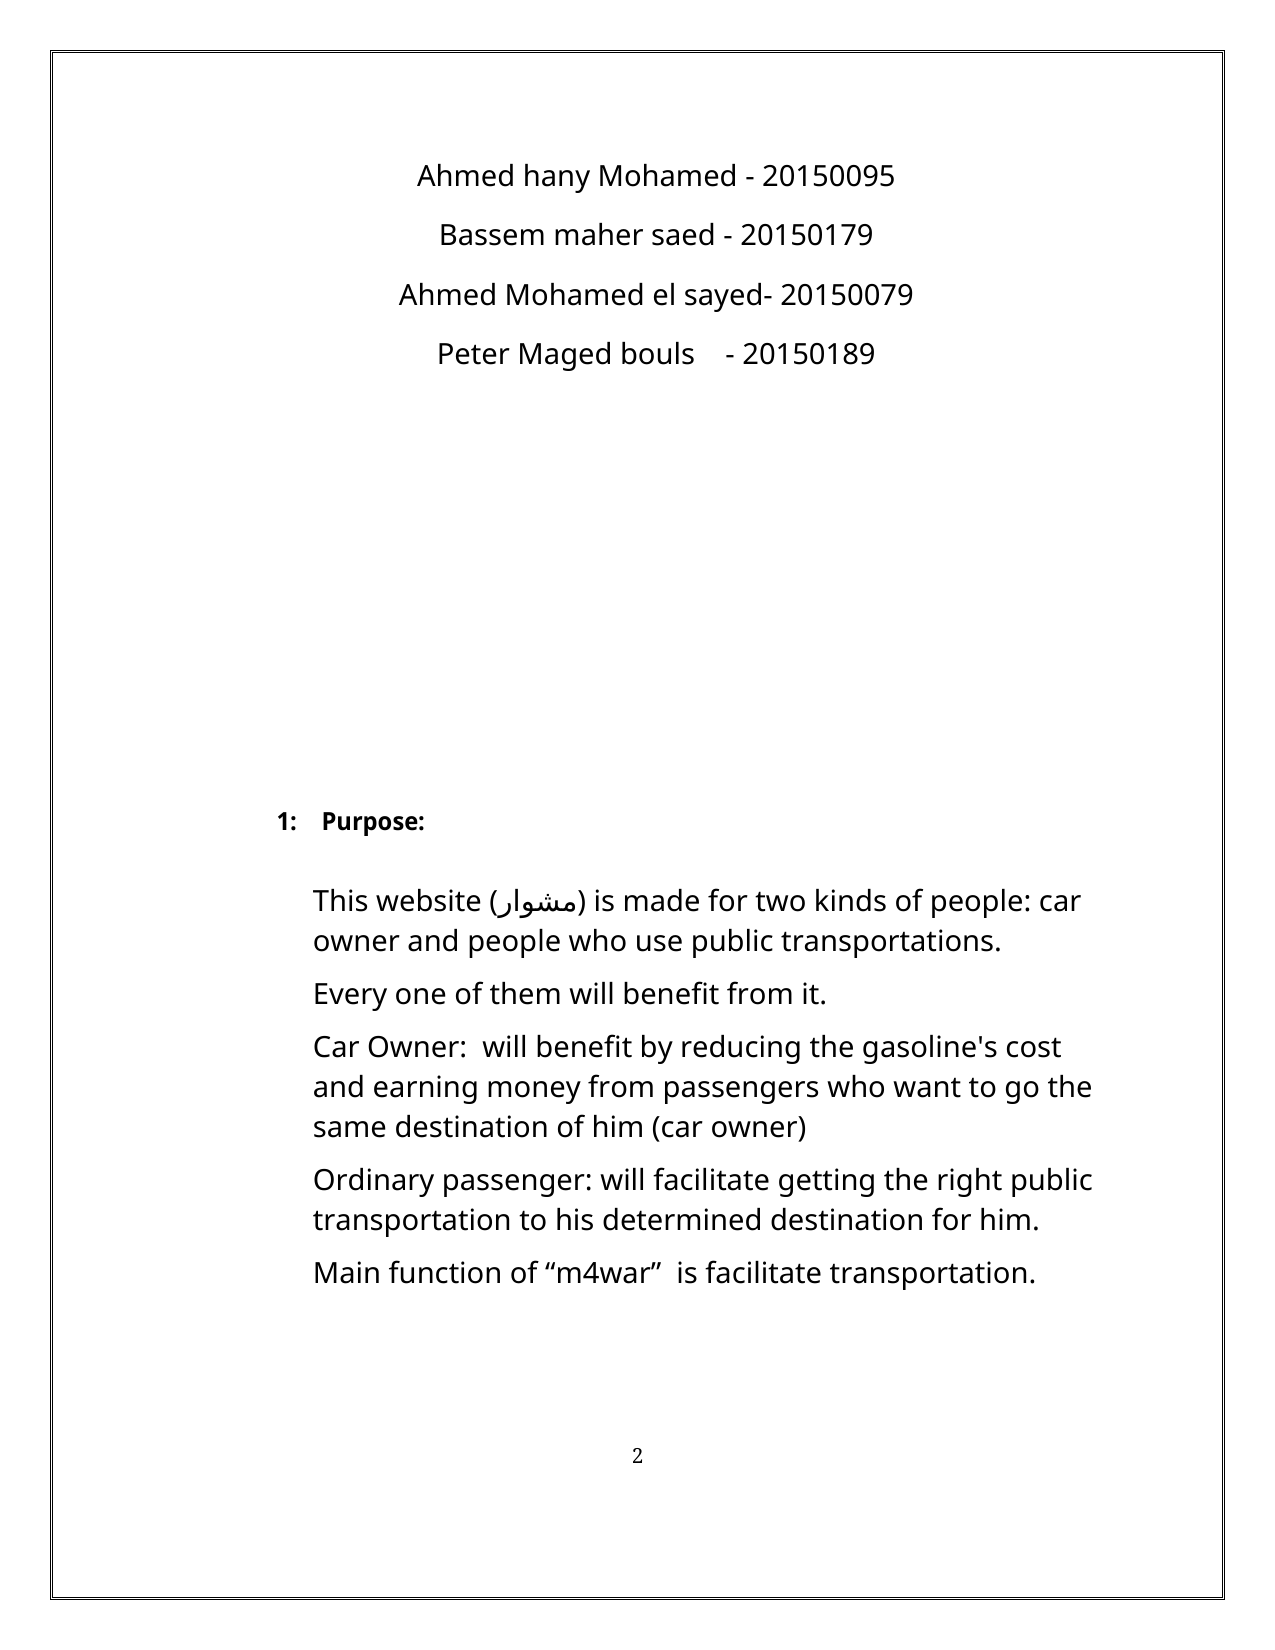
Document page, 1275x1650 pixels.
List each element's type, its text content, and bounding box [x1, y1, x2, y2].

text 1: Purpose: [178, 803, 1097, 837]
text Bassem maher saed - 20150179 [215, 214, 1097, 254]
text Peter Maged bouls - 20150189 [215, 333, 1097, 373]
text Ordinary passenger: will facilitate getting the right public transportation to his determined destination for him. [313, 1159, 1097, 1238]
text Every one of them will benefit from it. [313, 973, 1097, 1013]
text Main function of “m4war” is facilitate transportation. [313, 1252, 1097, 1292]
text Ahmed Mohamed el sayed- 20150079 [215, 274, 1097, 313]
text This website (مشوار) is made for two kinds of people: car owner and people who use public transportations. [313, 881, 1097, 960]
text Car Owner: will benefit by reducing the gasoline's cost and earning money from passengers who want to go the same destination of him (car owner) [313, 1027, 1097, 1146]
text Ahmed hany Mohamed - 20150095 [215, 155, 1097, 194]
